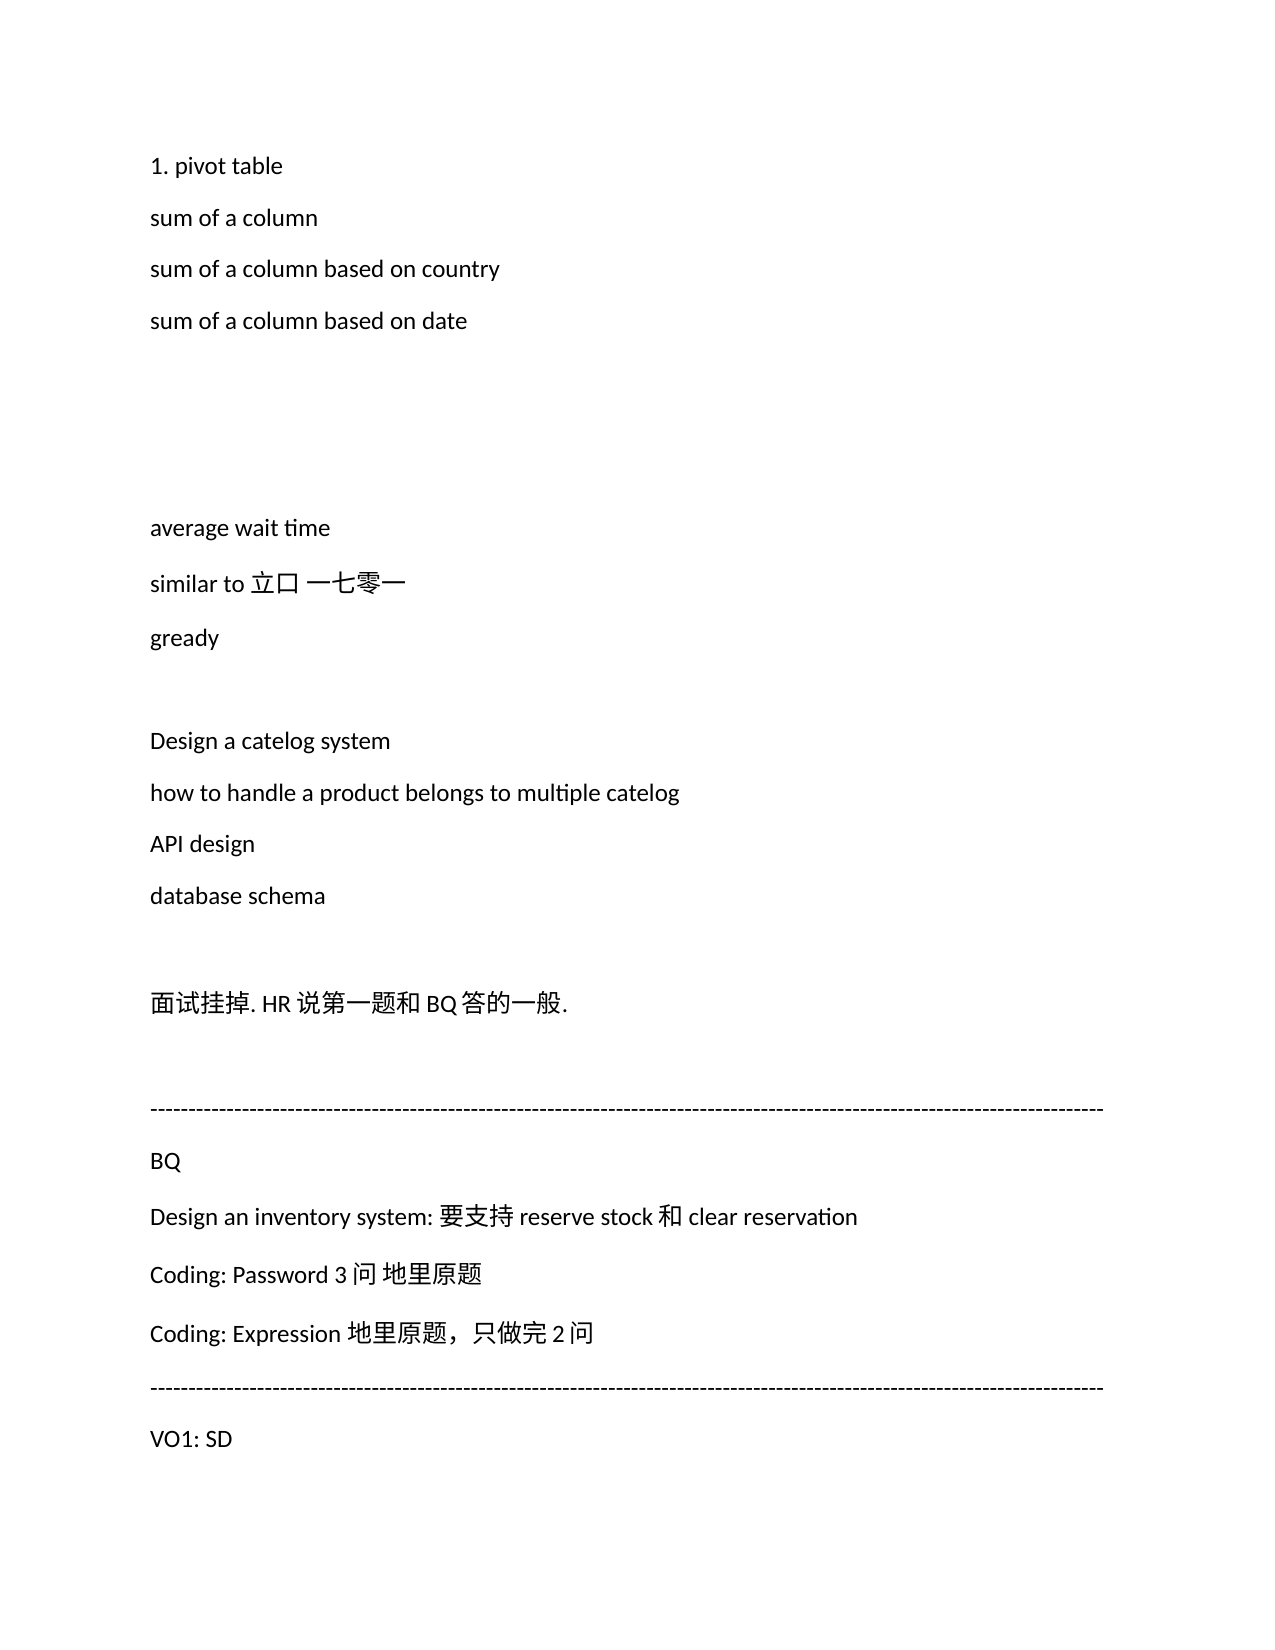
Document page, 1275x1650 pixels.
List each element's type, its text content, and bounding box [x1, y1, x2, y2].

text 1. pivot table [150, 150, 1125, 181]
text ----------------------------------------------------------------------------------------------------------------------------- [150, 1093, 1125, 1124]
text Design an inventory system: 要支持reserve stock和clear reservation [150, 1197, 1125, 1233]
text how to handle a product belongs to multiple catelog [150, 777, 1125, 807]
text VO1: SD [150, 1423, 1125, 1454]
text similar to 立口 一七零一 [150, 563, 1125, 599]
text Design a catelog system [150, 725, 1125, 756]
text Coding: Expression 地里原题，只做完2问 [150, 1313, 1125, 1349]
text ----------------------------------------------------------------------------------------------------------------------------- [150, 1372, 1125, 1402]
text sum of a column based on country [150, 253, 1125, 284]
text Coding: Password 3问 地里原题 [150, 1255, 1125, 1291]
text average wait time [150, 512, 1125, 542]
text database schema [150, 880, 1125, 911]
text 面试挂掉. HR说第一题和BQ答的一般. [150, 983, 1125, 1019]
text sum of a column [150, 202, 1125, 232]
text BQ [150, 1145, 1125, 1176]
text gready [150, 622, 1125, 652]
text sum of a column based on date [150, 305, 1125, 336]
text API design [150, 828, 1125, 859]
